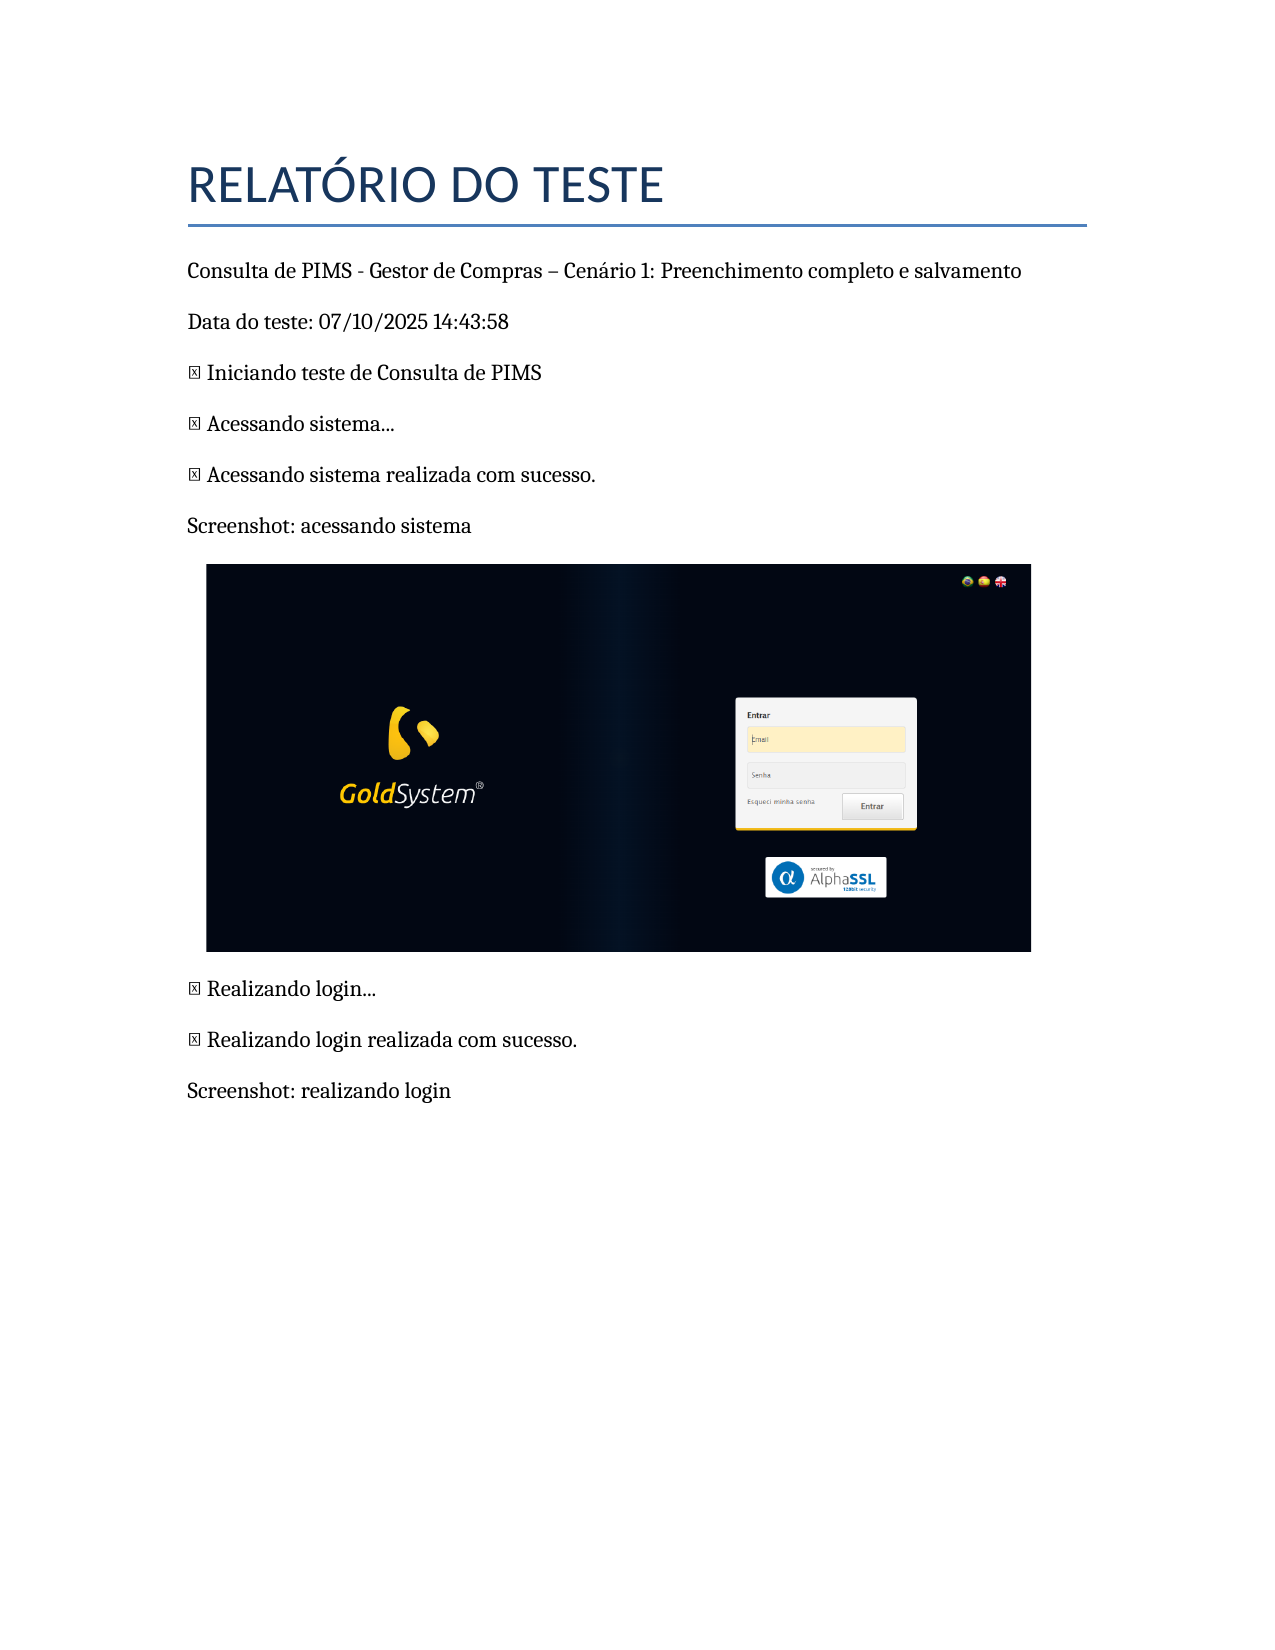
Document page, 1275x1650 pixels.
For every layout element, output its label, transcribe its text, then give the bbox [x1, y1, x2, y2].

text Data do teste: 07/10/2025 14:43:58 [187, 309, 1087, 335]
text 🔄 Realizando login... [187, 976, 1087, 1002]
title RELATÓRIO DO TESTE [187, 150, 1087, 227]
text 🔄 Acessando sistema... [187, 411, 1087, 437]
text 🚀 Iniciando teste de Consulta de PIMS [187, 360, 1087, 386]
text Screenshot: realizando login [187, 1078, 1087, 1104]
text Screenshot: acessando sistema [187, 513, 1087, 539]
picture [206, 564, 1032, 952]
text ✅ Realizando login realizada com sucesso. [187, 1027, 1087, 1053]
text ✅ Acessando sistema realizada com sucesso. [187, 462, 1087, 488]
text Consulta de PIMS - Gestor de Compras – Cenário 1: Preenchimento completo e salvamento [187, 258, 1087, 284]
